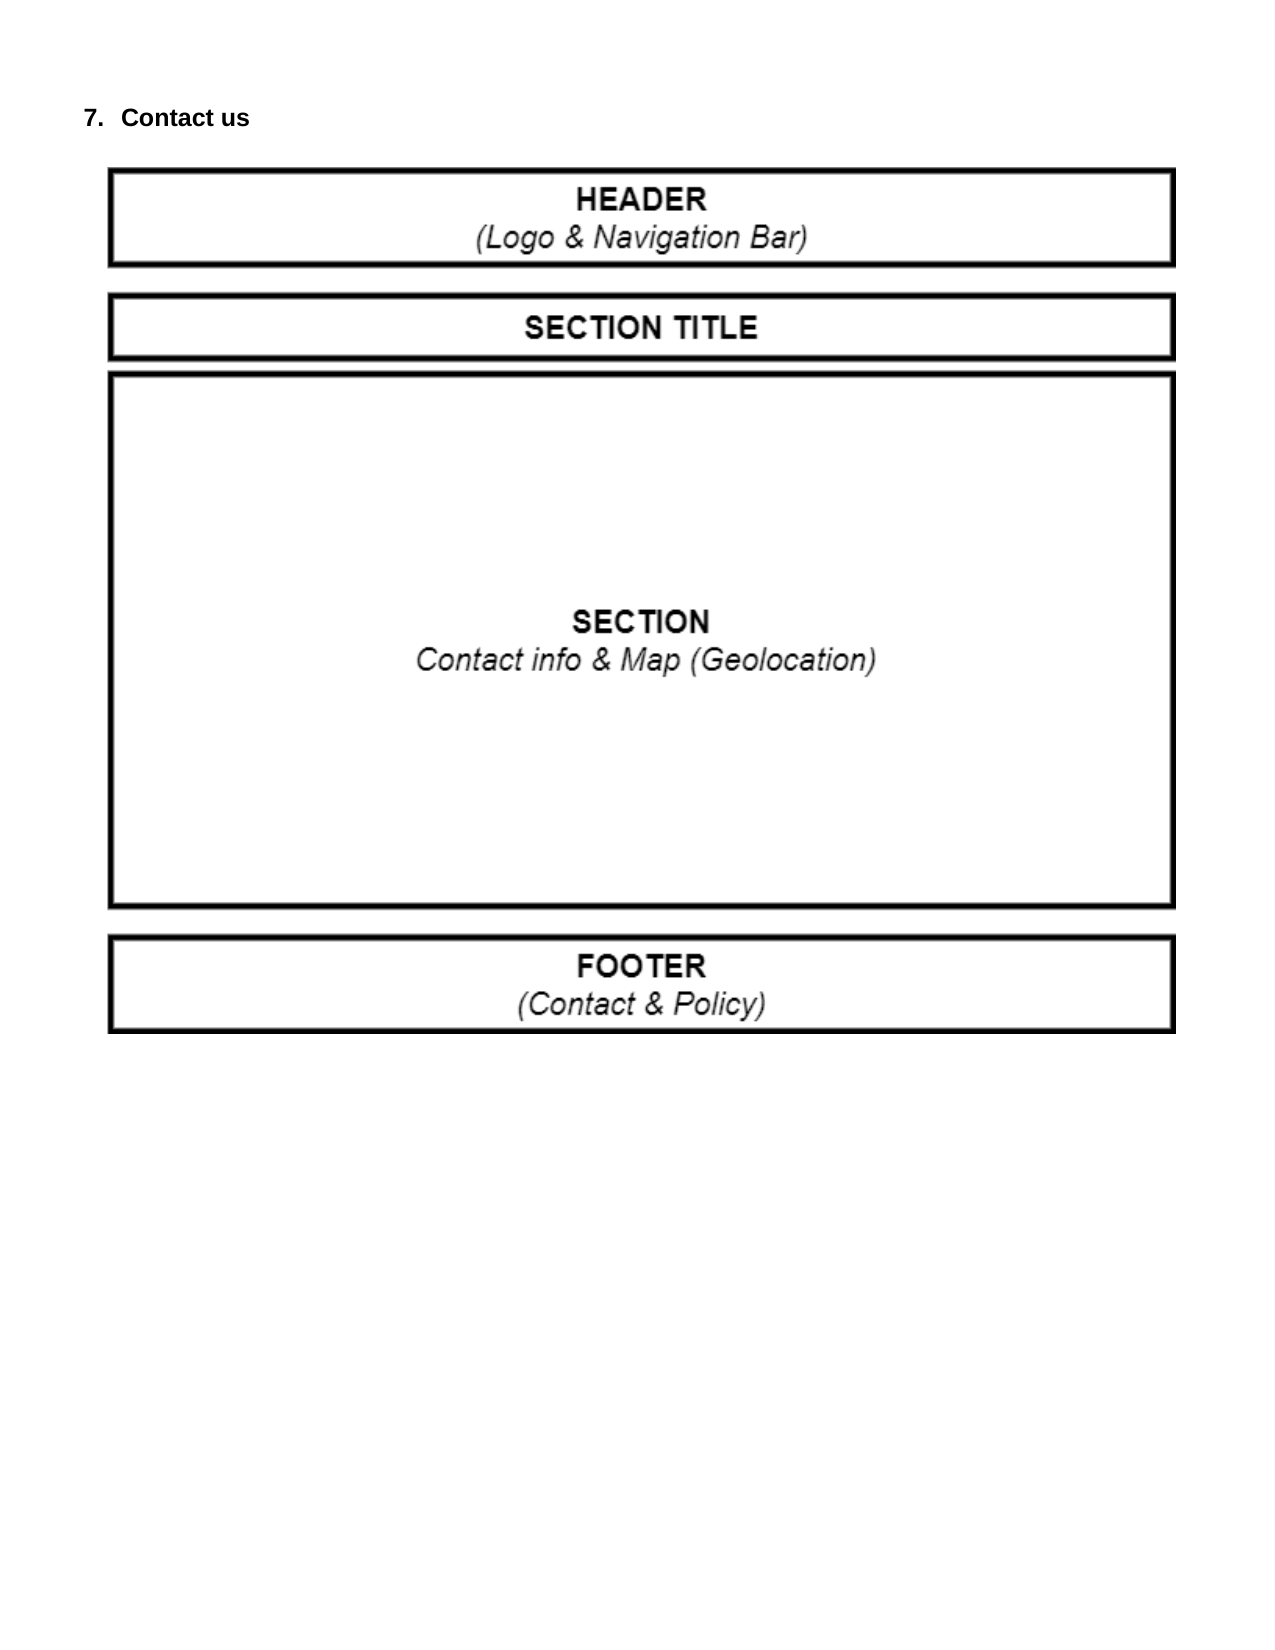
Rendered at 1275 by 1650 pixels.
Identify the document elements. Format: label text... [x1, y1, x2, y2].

picture [107, 167, 1176, 1034]
list Contact us [83, 103, 1237, 132]
